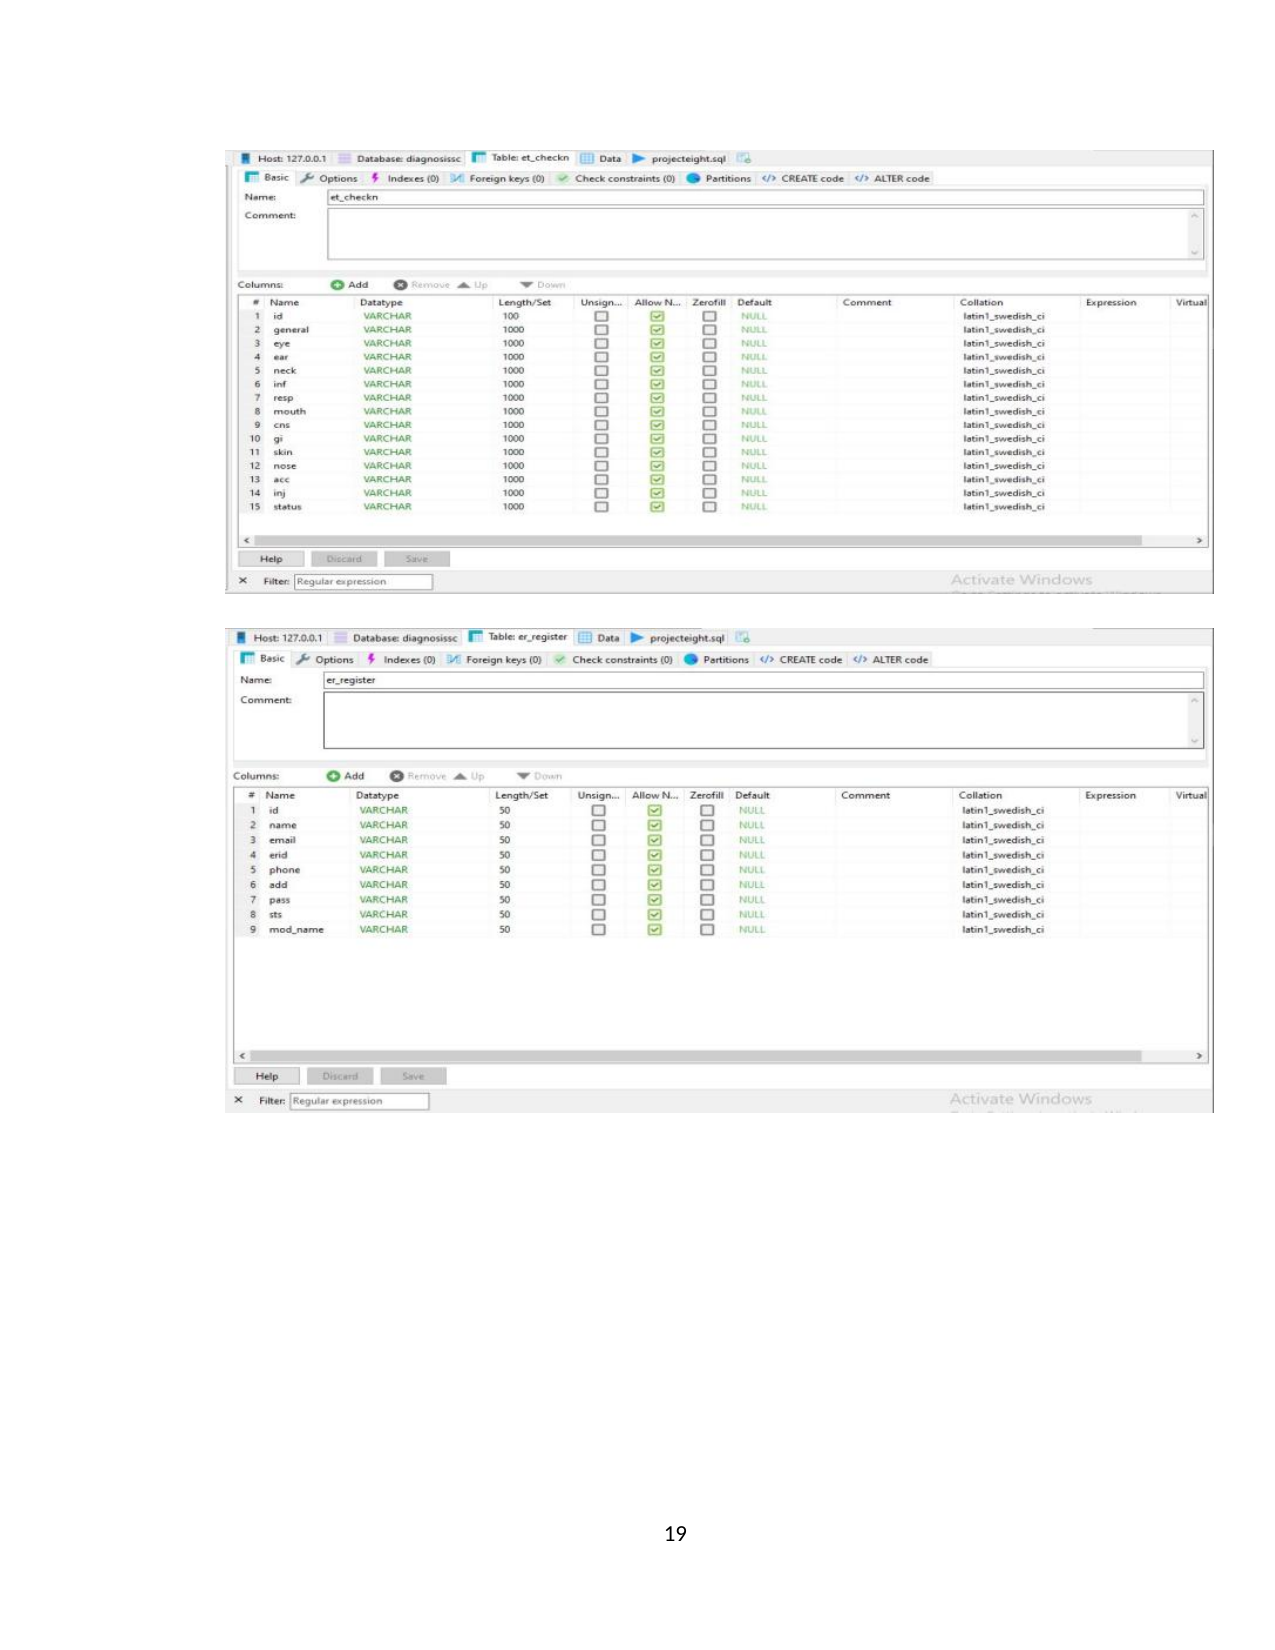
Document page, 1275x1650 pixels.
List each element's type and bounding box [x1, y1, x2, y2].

picture [225, 150, 1214, 594]
picture [225, 628, 1214, 1113]
